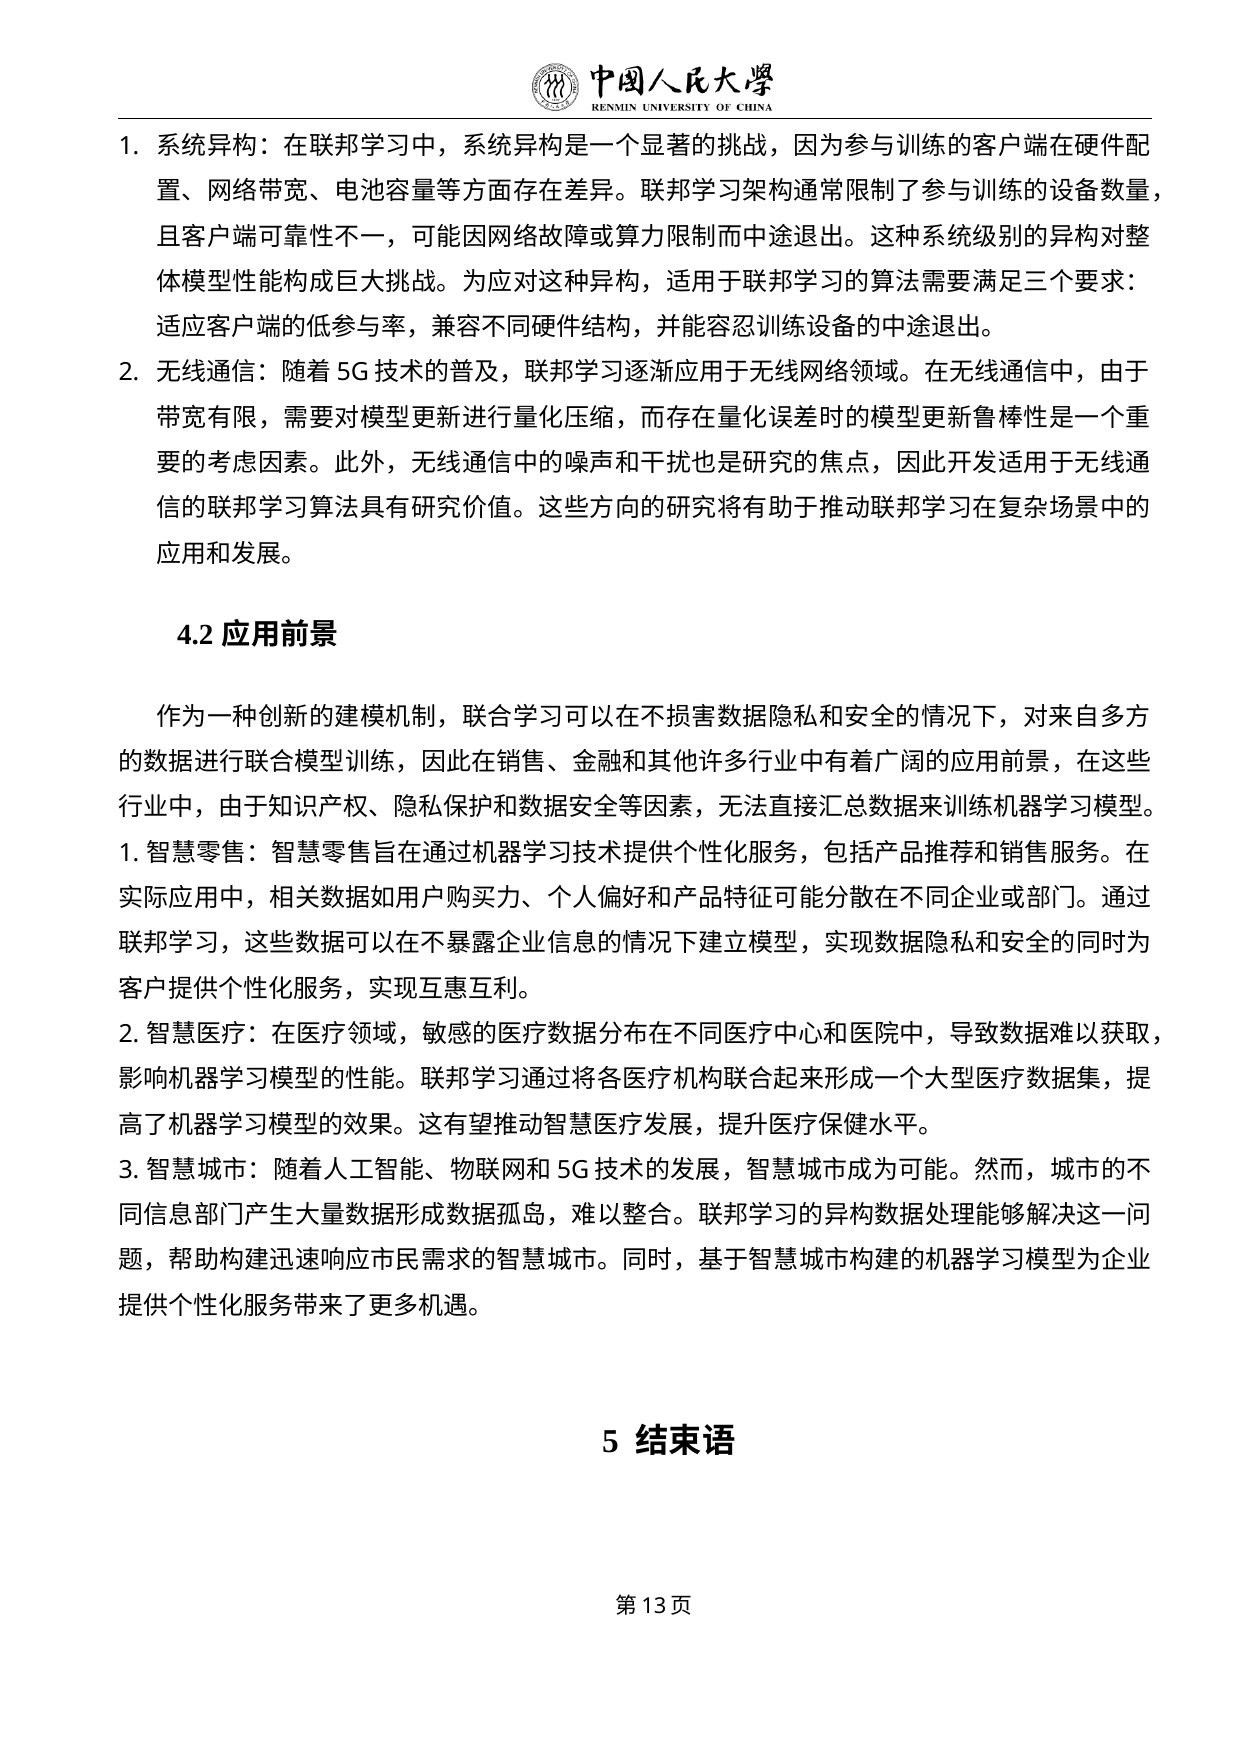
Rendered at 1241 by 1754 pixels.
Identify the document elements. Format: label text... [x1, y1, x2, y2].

picture [531, 57, 776, 116]
subtitle 应用前景 [177, 611, 1152, 653]
list 2. 智慧医疗：在医疗领域，敏感的医疗数据分布在不同医疗中心和医院中，导致数据难以获取，影响机器学习模型的性能。联邦学习通过将各医疗机构联合起来形成一个大型医疗数据集，提高了机器学习模型的效果。这有望推动智慧医疗发展，提升医疗保健水平。 [118, 1013, 1152, 1140]
list 1. 智慧零售：智慧零售旨在通过机器学习技术提供个性化服务，包括产品推荐和销售服务。在实际应用中，相关数据如用户购买力、个人偏好和产品特征可能分散在不同企业或部门。通过联邦学习，这些数据可以在不暴露企业信息的情况下建立模型，实现数据隐私和安全的同时为客户提供个性化服务，实现互惠互利。 [118, 832, 1152, 1004]
list 系统异构：在联邦学习中，系统异构是一个显著的挑战，因为参与训练的客户端在硬件配置、网络带宽、电池容量等方面存在差异。联邦学习架构通常限制了参与训练的设备数量，且客户端可靠性不一，可能因网络故障或算力限制而中途退出。这种系统级别的异构对整体模型性能构成巨大挑战。为应对这种异构，适用于联邦学习的算法需要满足三个要求：适应客户端的低参与率，兼容不同硬件结构，并能容忍训练设备的中途退出。 [118, 125, 1152, 343]
list 3. 智慧城市：随着人工智能、物联网和5G技术的发展，智慧城市成为可能。然而，城市的不同信息部门产生大量数据形成数据孤岛，难以整合。联邦学习的异构数据处理能够解决这一问题，帮助构建迅速响应市民需求的智慧城市。同时，基于智慧城市构建的机器学习模型为企业提供个性化服务带来了更多机遇。 [118, 1149, 1152, 1322]
subtitle 5 结束语 [118, 1406, 1152, 1471]
list 无线通信：随着5G技术的普及，联邦学习逐渐应用于无线网络领域。在无线通信中，由于带宽有限，需要对模型更新进行量化压缩，而存在量化误差时的模型更新鲁棒性是一个重要的考虑因素。此外，无线通信中的噪声和干扰也是研究的焦点，因此开发适用于无线通信的联邦学习算法具有研究价值。这些方向的研究将有助于推动联邦学习在复杂场景中的应用和发展。 [118, 352, 1152, 569]
text 作为一种创新的建模机制，联合学习可以在不损害数据隐私和安全的情况下，对来自多方的数据进行联合模型训练，因此在销售、金融和其他许多行业中有着广阔的应用前景，在这些行业中，由于知识产权、隐私保护和数据安全等因素，无法直接汇总数据来训练机器学习模型。 [118, 696, 1152, 823]
